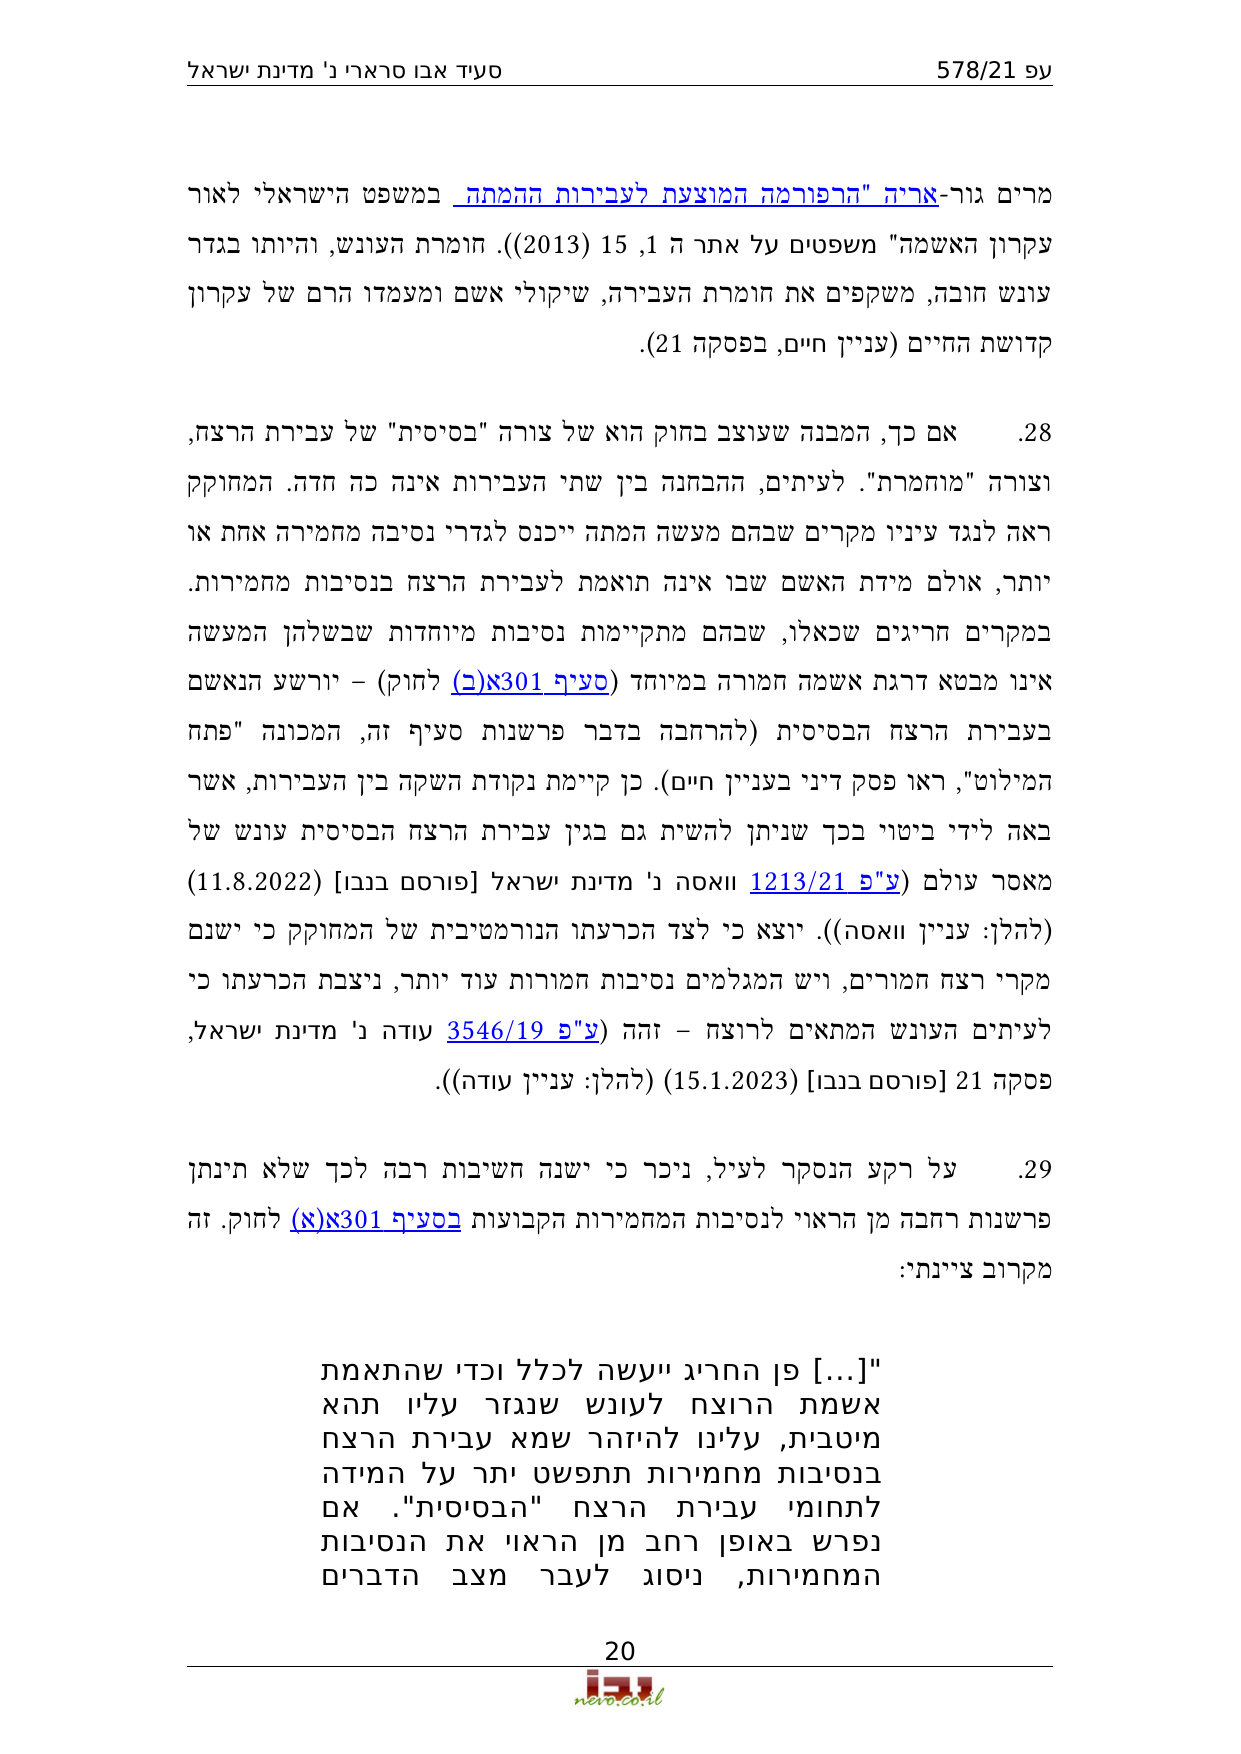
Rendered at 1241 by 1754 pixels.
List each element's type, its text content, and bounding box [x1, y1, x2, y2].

picture [574, 1669, 666, 1707]
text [321, 1353, 882, 1593]
list על רקע הנסקר לעיל, ניכר כי ישנה חשיבות רבה לכך שלא תינתן פרשנות רחבה מן הראוי לנסיבות המחמירות הקבועות בסעיף 301א(א) לחוק. זה מקרוב ציינתי: [187, 1152, 1053, 1285]
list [187, 177, 1053, 360]
list אם כך, המבנה שעוצב בחוק הוא של צורה "בסיסית" של עבירת הרצח, וצורה "מוחמרת". לעיתים, ההבחנה בין שתי העבירות אינה כה חדה. המחוקק ראה לנגד עיניו מקרים שבהם מעשה המתה ייכנס לגדרי נסיבה מחמירה אחת או יותר, אולם מידת האשם שבו אינה תואמת לעבירת הרצח בנסיבות מחמירות. במקרים חריגים שכאלו, שבהם מתקיימות נסיבות מיוחדות שבשלהן המעשה אינו מבטא דרגת אשמה חמורה במיוחד (סעיף 301א(ב) לחוק) – יורשע הנאשם בעבירת הרצח הבסיסית (להרחבה בדבר פרשנות סעיף זה, המכונה "פתח המילוט", ראו פסק דיני בעניין חיים). כן קיימת נקודת השקה בין העבירות, אשר באה לידי ביטוי בכך שניתן להשית גם בגין עבירת הרצח הבסיסית עונש של מאסר עולם (ע"פ 1213/21 וואסה נ' מדינת ישראל [פורסם בנבו] (11.8.2022) (להלן: עניין וואסה)). יוצא כי לצד הכרעתו הנורמטיבית של המחוקק כי ישנם מקרי רצח חמורים, ויש המגלמים נסיבות חמורות עוד יותר, ניצבת הכרעתו כי לעיתים העונש המתאים לרוצח – זהה (ע"פ 3546/19 עודה נ' מדינת ישראל, פסקה 21 [פורסם בנבו] (15.1.2023) (להלן: עניין עודה)). [187, 416, 1053, 1096]
